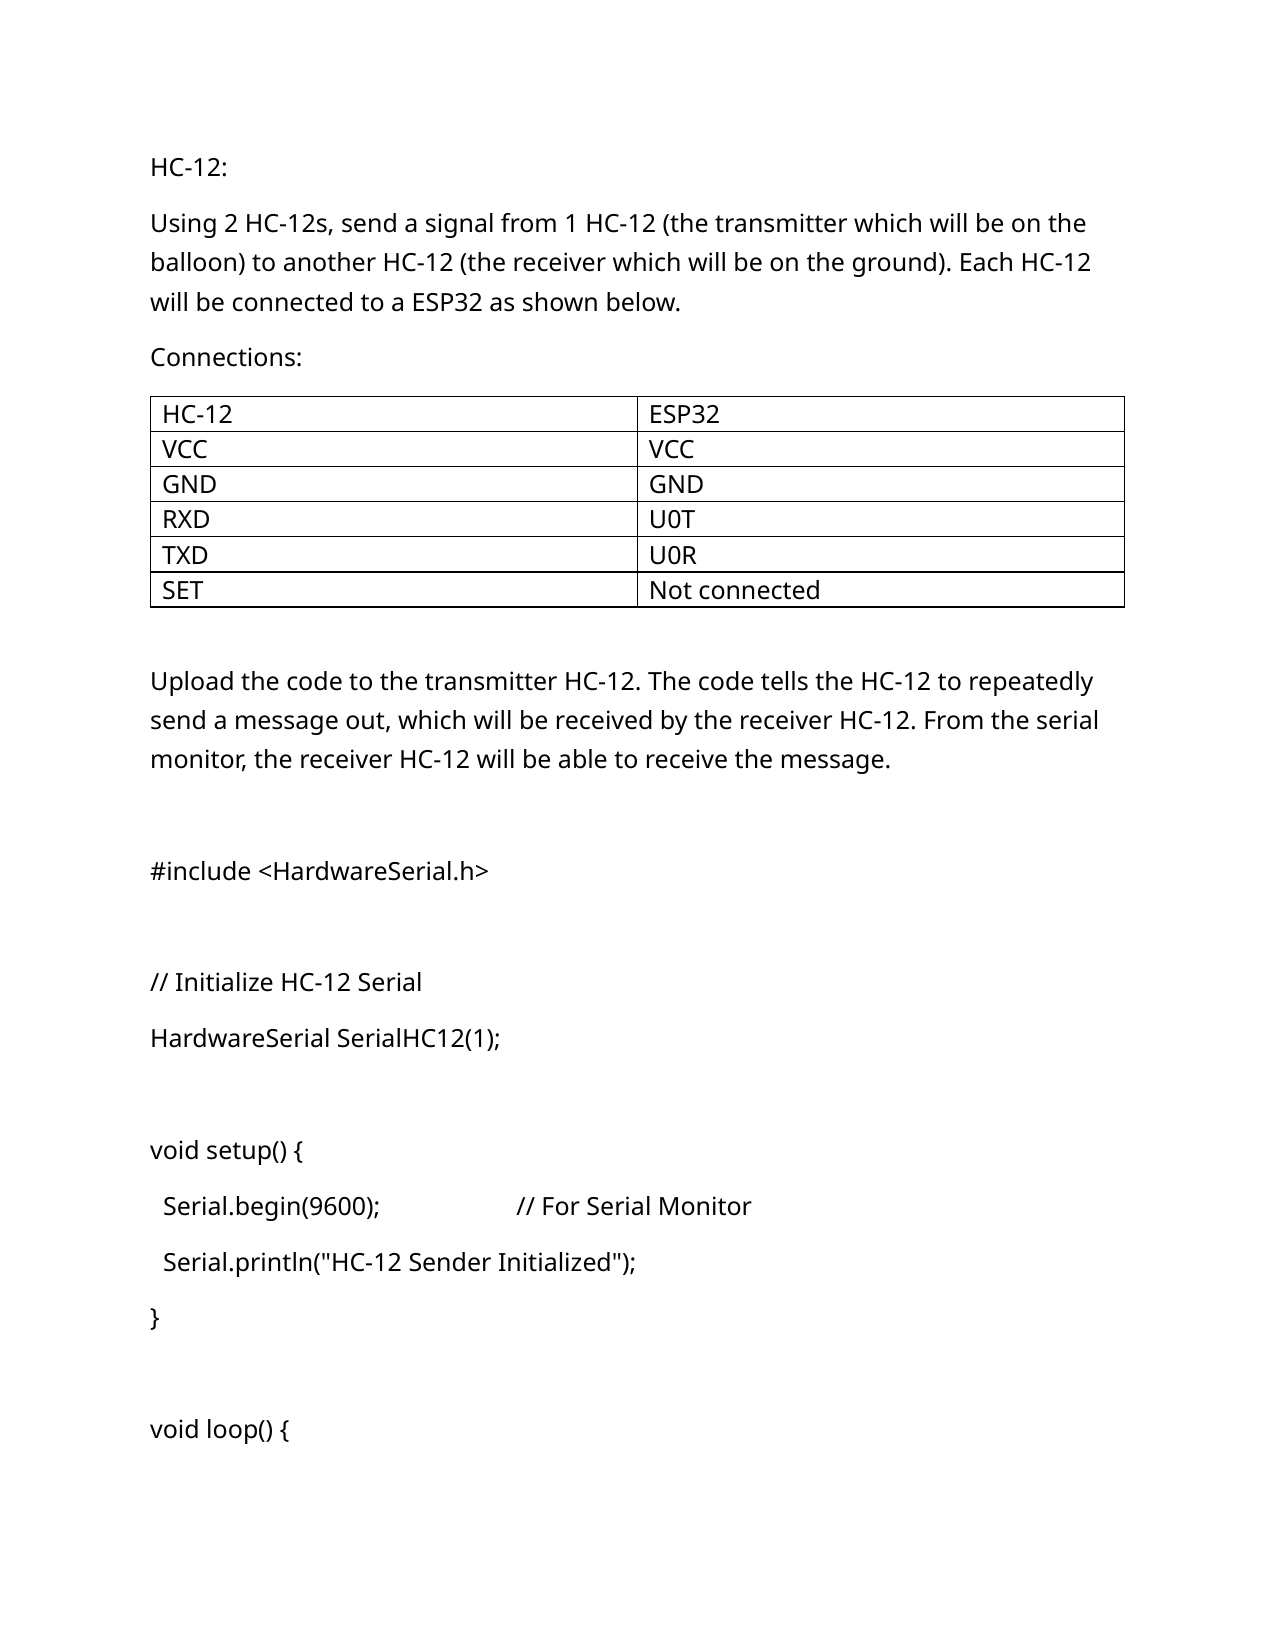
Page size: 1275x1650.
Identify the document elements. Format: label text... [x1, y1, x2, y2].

text Using 2 HC-12s, send a signal from 1 HC-12 (the transmitter which will be on the balloon) to another HC-12 (the receiver which will be on the ground). Each HC-12 will be connected to a ESP32 as shown below. [150, 206, 1125, 318]
text HardwareSerial SerialHC12(1); [150, 1021, 1125, 1055]
text HC-12: [150, 150, 1125, 184]
text Upload the code to the transmitter HC-12. The code tells the HC-12 to repeatedly send a message out, which will be received by the receiver HC-12. From the serial monitor, the receiver HC-12 will be able to receive the message. [150, 663, 1125, 776]
text Connections: [150, 340, 1125, 374]
text void loop() { [150, 1412, 1125, 1446]
table_cell VCC [638, 432, 1124, 466]
table_header HC-12 [151, 397, 637, 431]
table_cell SET [151, 573, 637, 606]
table_cell TXD [151, 537, 637, 571]
text void setup() { [150, 1132, 1125, 1167]
table_cell U0T [638, 502, 1124, 536]
table_cell GND [638, 467, 1124, 501]
table_header ESP32 [638, 397, 1124, 431]
table_cell U0R [638, 537, 1124, 571]
text Serial.begin(9600); // For Serial Monitor [150, 1188, 1125, 1222]
text // Initialize HC-12 Serial [150, 965, 1125, 999]
text } [150, 1300, 1125, 1334]
table_cell RXD [151, 502, 637, 536]
text #include <HardwareSerial.h> [150, 853, 1125, 887]
table_cell Not connected [638, 573, 1124, 606]
table_cell GND [151, 467, 637, 501]
text Serial.println("HC-12 Sender Initialized"); [150, 1244, 1125, 1278]
table_cell VCC [151, 432, 637, 466]
